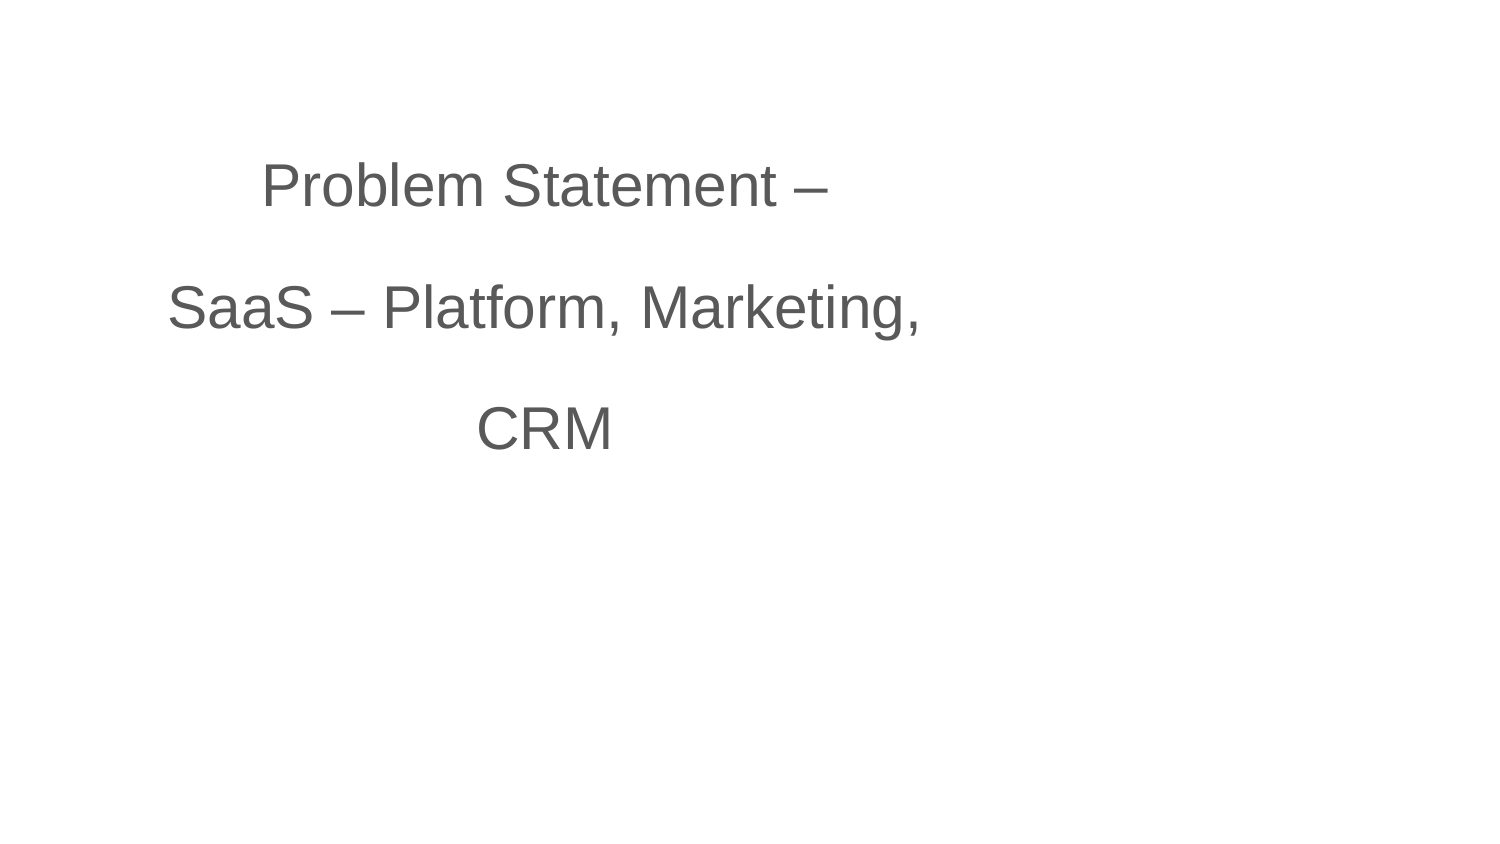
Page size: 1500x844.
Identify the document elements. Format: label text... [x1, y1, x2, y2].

text SaaS – Platform, Marketing, CRM [150, 272, 939, 463]
text Problem Statement – [150, 150, 939, 219]
